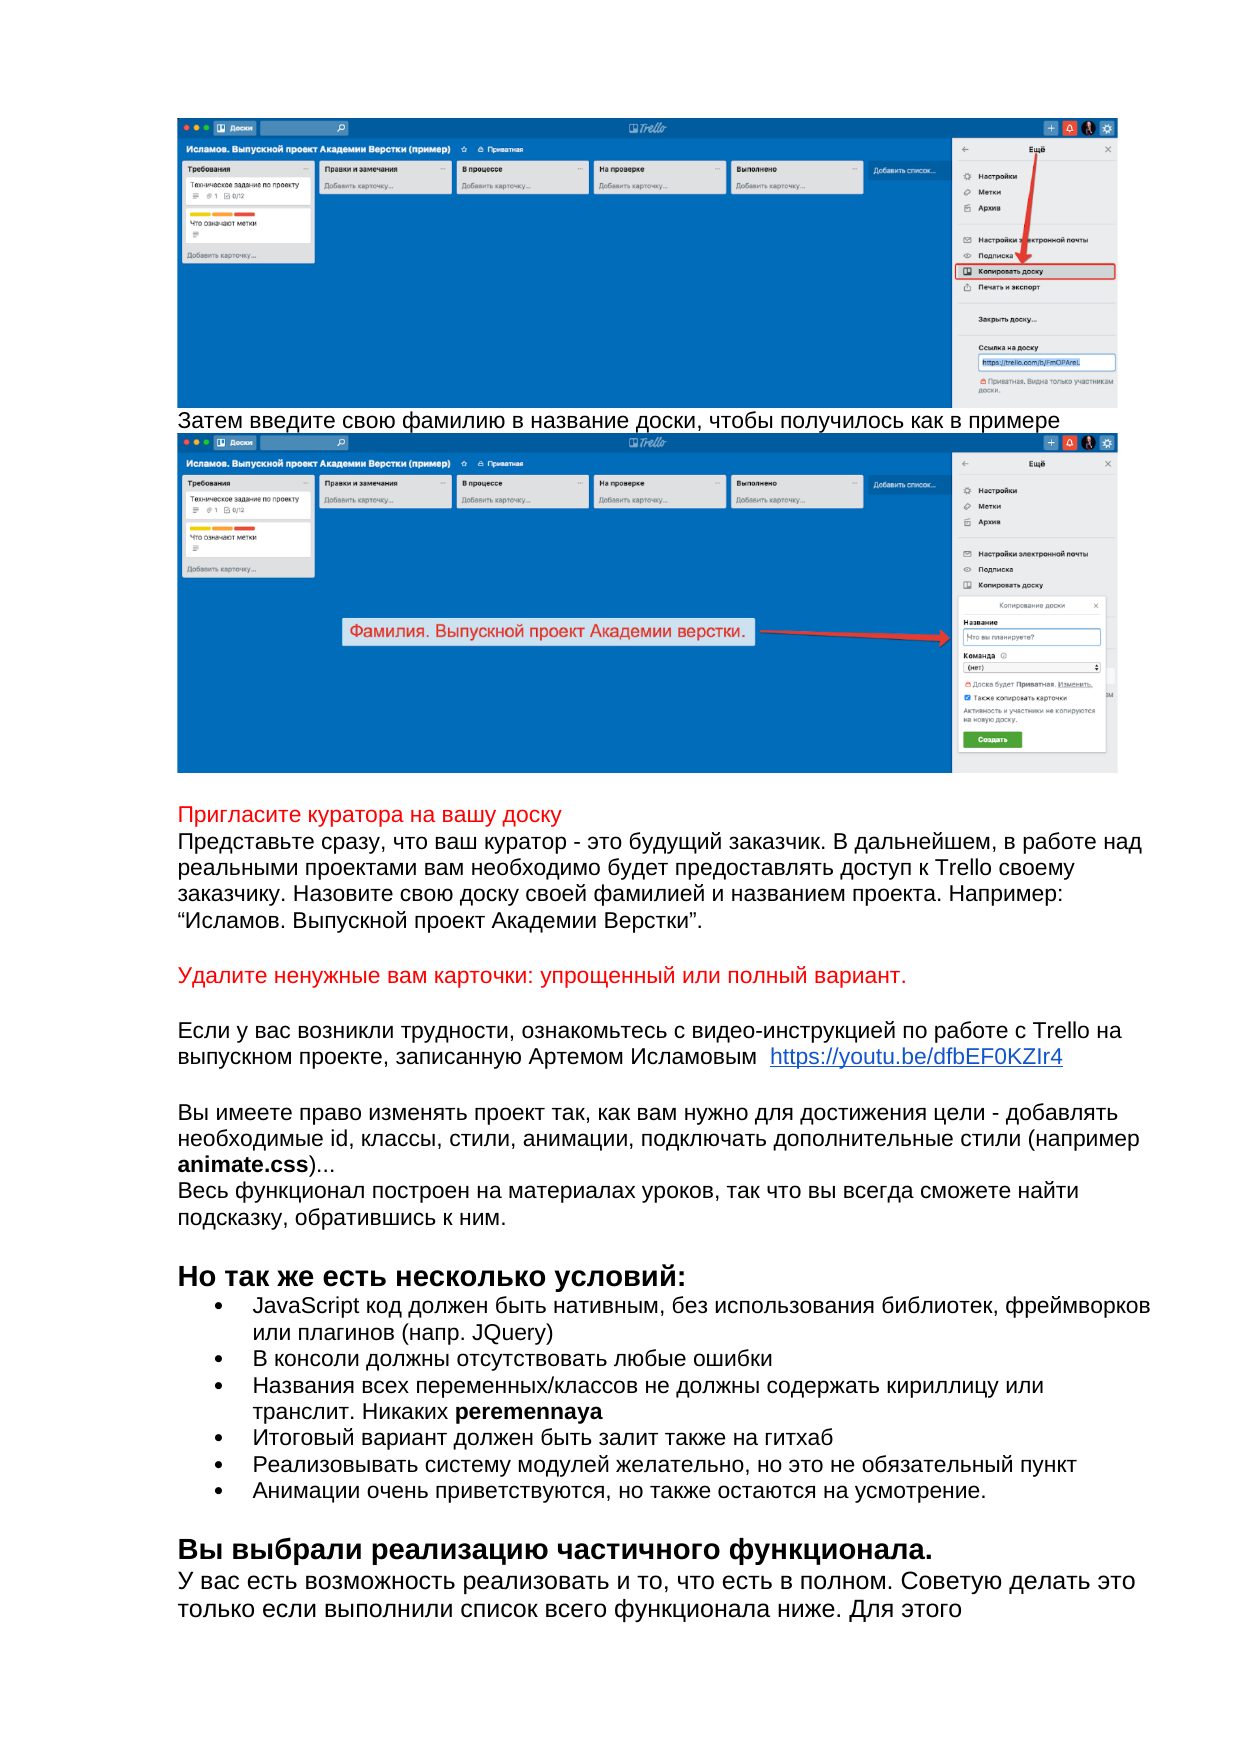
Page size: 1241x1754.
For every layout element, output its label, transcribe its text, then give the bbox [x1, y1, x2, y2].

text Если у вас возникли трудности, ознакомьтесь с видео-инструкцией по работе с Trello на выпускном проекте, записанную Артемом Исламовым https://youtu.be/dfbEF0KZIr4 [177, 1017, 1152, 1070]
picture [177, 118, 1118, 408]
list Анимации очень приветствуются, но также остаются на усмотрение. [215, 1477, 1152, 1503]
list В консоли должны отсутствовать любые ошибки [215, 1345, 1152, 1372]
picture [177, 433, 1118, 773]
list Итоговый вариант должен быть залит также на гитхаб [215, 1424, 1152, 1451]
text Удалите ненужные вам карточки: упрощенный или полный вариант. [177, 962, 1152, 988]
text Но так же есть несколько условий: [177, 1259, 1152, 1292]
text Пригласите куратора на вашу доску [177, 801, 1152, 828]
list JavaScript код должен быть нативным, без использования библиотек, фреймворков или плагинов (напр. JQuery) [215, 1292, 1152, 1345]
text Затем введите свою фамилию в название доски, чтобы получилось как в примере [177, 407, 1152, 433]
text Вы имеете право изменять проект так, как вам нужно для достижения цели - добавлять необходимые id, классы, стили, анимации, подключать дополнительные стили (например animate.css)... [177, 1098, 1152, 1177]
list Названия всех переменных/классов не должны содержать кириллицу или транслит. Никаких peremennaya [215, 1372, 1152, 1424]
text Представьте сразу, что ваш куратор - это будущий заказчик. В дальнейшем, в работе над реальными проектами вам необходимо будет предоставлять доступ к Trello своему заказчику. Назовите свою доску своей фамилией и названием проекта. Например: “Исламов. Выпускной проект Академии Верстки”. [177, 828, 1152, 933]
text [177, 1566, 1152, 1623]
text Вы выбрали реализацию частичного функционала. [177, 1532, 1152, 1566]
list Реализовывать систему модулей желательно, но это не обязательный пункт [215, 1451, 1152, 1477]
text Весь функционал построен на материалах уроков, так что вы всегда сможете найти подсказку, обратившись к ним. [177, 1177, 1152, 1230]
